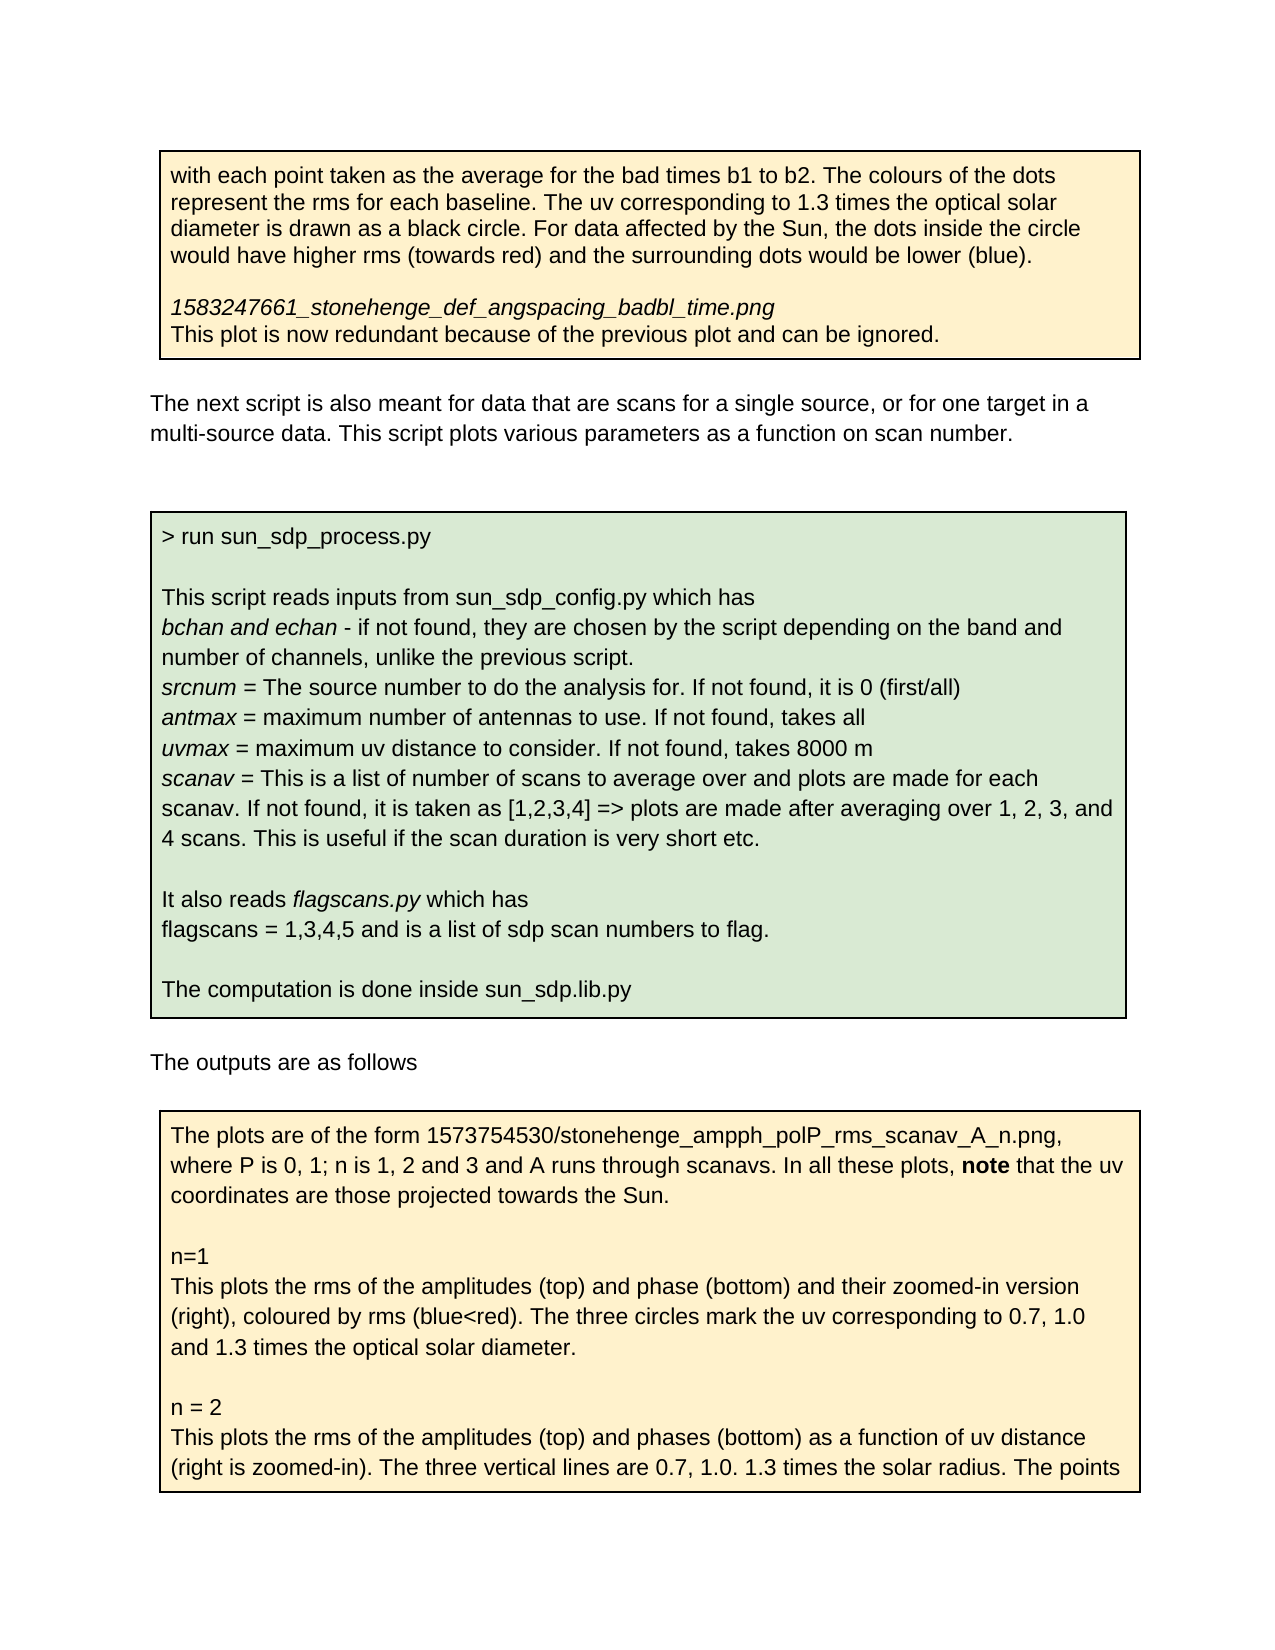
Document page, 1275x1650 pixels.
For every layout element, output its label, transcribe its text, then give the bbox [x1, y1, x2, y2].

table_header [161, 1112, 1139, 1491]
table_header > run sun_sdp_process.py This script reads inputs from sun_sdp_config.py which has bchan and echan - if not found, they are chosen by the script depending on the band and number of channels, unlike the previous script. srcnum = The source number to do the analysis for. If not found, it is 0 (first/all) antmax = maximum number of antennas to use. If not found, takes all uvmax = maximum uv distance to consider. If not found, takes 8000 m scanav = This is a list of number of scans to average over and plots are made for each scanav. If not found, it is taken as [1,2,3,4] => plots are made after averaging over 1, 2, 3, and 4 scans. This is useful if the scan duration is very short etc. It also reads flagscans.py which has flagscans = 1,3,4,5 and is a list of sdp scan numbers to flag. The computation is done inside sun_sdp.lib.py [152, 513, 1125, 1017]
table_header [161, 152, 1139, 357]
text The outputs are as follows [150, 1049, 1125, 1075]
text The next script is also meant for data that are scans for a single source, or for one target in a multi-source data. This script plots various parameters as a function on scan number. [150, 390, 1125, 446]
